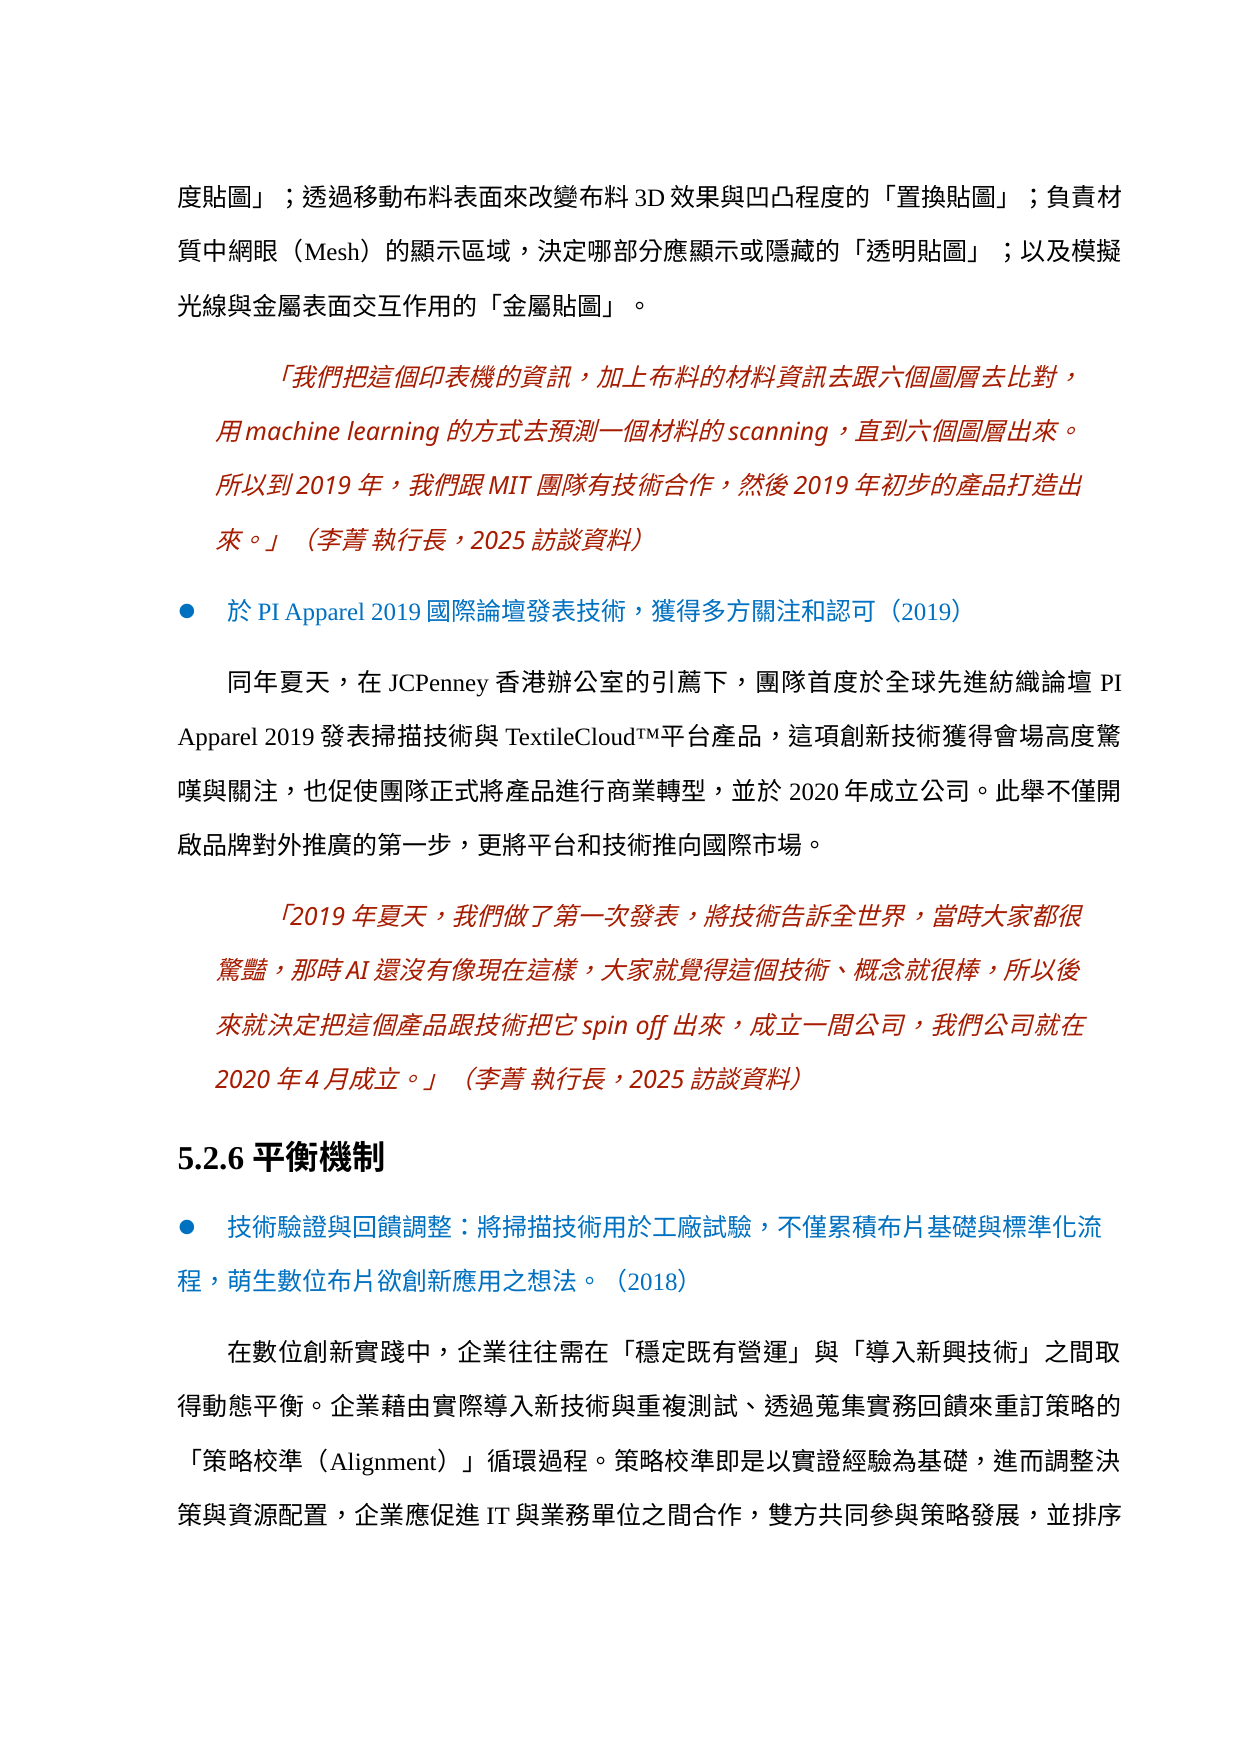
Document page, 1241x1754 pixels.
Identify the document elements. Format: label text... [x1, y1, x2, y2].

text 同年夏天，在JCPenney香港辦公室的引薦下，團隊首度於全球先進紡織論壇PI Apparel 2019發表掃描技術與TextileCloud™平台產品，這項創新技術獲得會場高度驚嘆與關注，也促使團隊正式將產品進行商業轉型，並於2020年成立公司。此舉不僅開啟品牌對外推廣的第一步，更將平台和技術推向國際市場。 [177, 662, 1122, 862]
text 「我們把這個印表機的資訊，加上布料的材料資訊去跟六個圖層去比對，用machine learning的方式去預測一個材料的scanning，直到六個圖層出來。所以到2019年，我們跟MIT團隊有技術合作，然後2019年初步的產品打造出來。」（李菁 執行長，2025訪談資料） [215, 357, 1084, 556]
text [177, 1332, 1122, 1532]
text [177, 177, 1122, 322]
subtitle 5.2.6 平衡機制 [177, 1131, 1122, 1179]
text 「2019年夏天，我們做了第一次發表，將技術告訴全世界，當時大家都很驚豔，那時AI還沒有像現在這樣，大家就覺得這個技術、概念就很棒，所以後來就決定把這個產品跟技術把它spin off出來，成立一間公司，我們公司就在2020年4月成立。」（李菁 執行長，2025訪談資料） [215, 896, 1084, 1096]
text 於PI Apparel 2019國際論壇發表技術，獲得多方關注和認可（2019） [177, 591, 1122, 627]
text 技術驗證與回饋調整：將掃描技術用於工廠試驗，不僅累積布片基礎與標準化流程，萌生數位布片欲創新應用之想法。（2018） [177, 1207, 1122, 1298]
